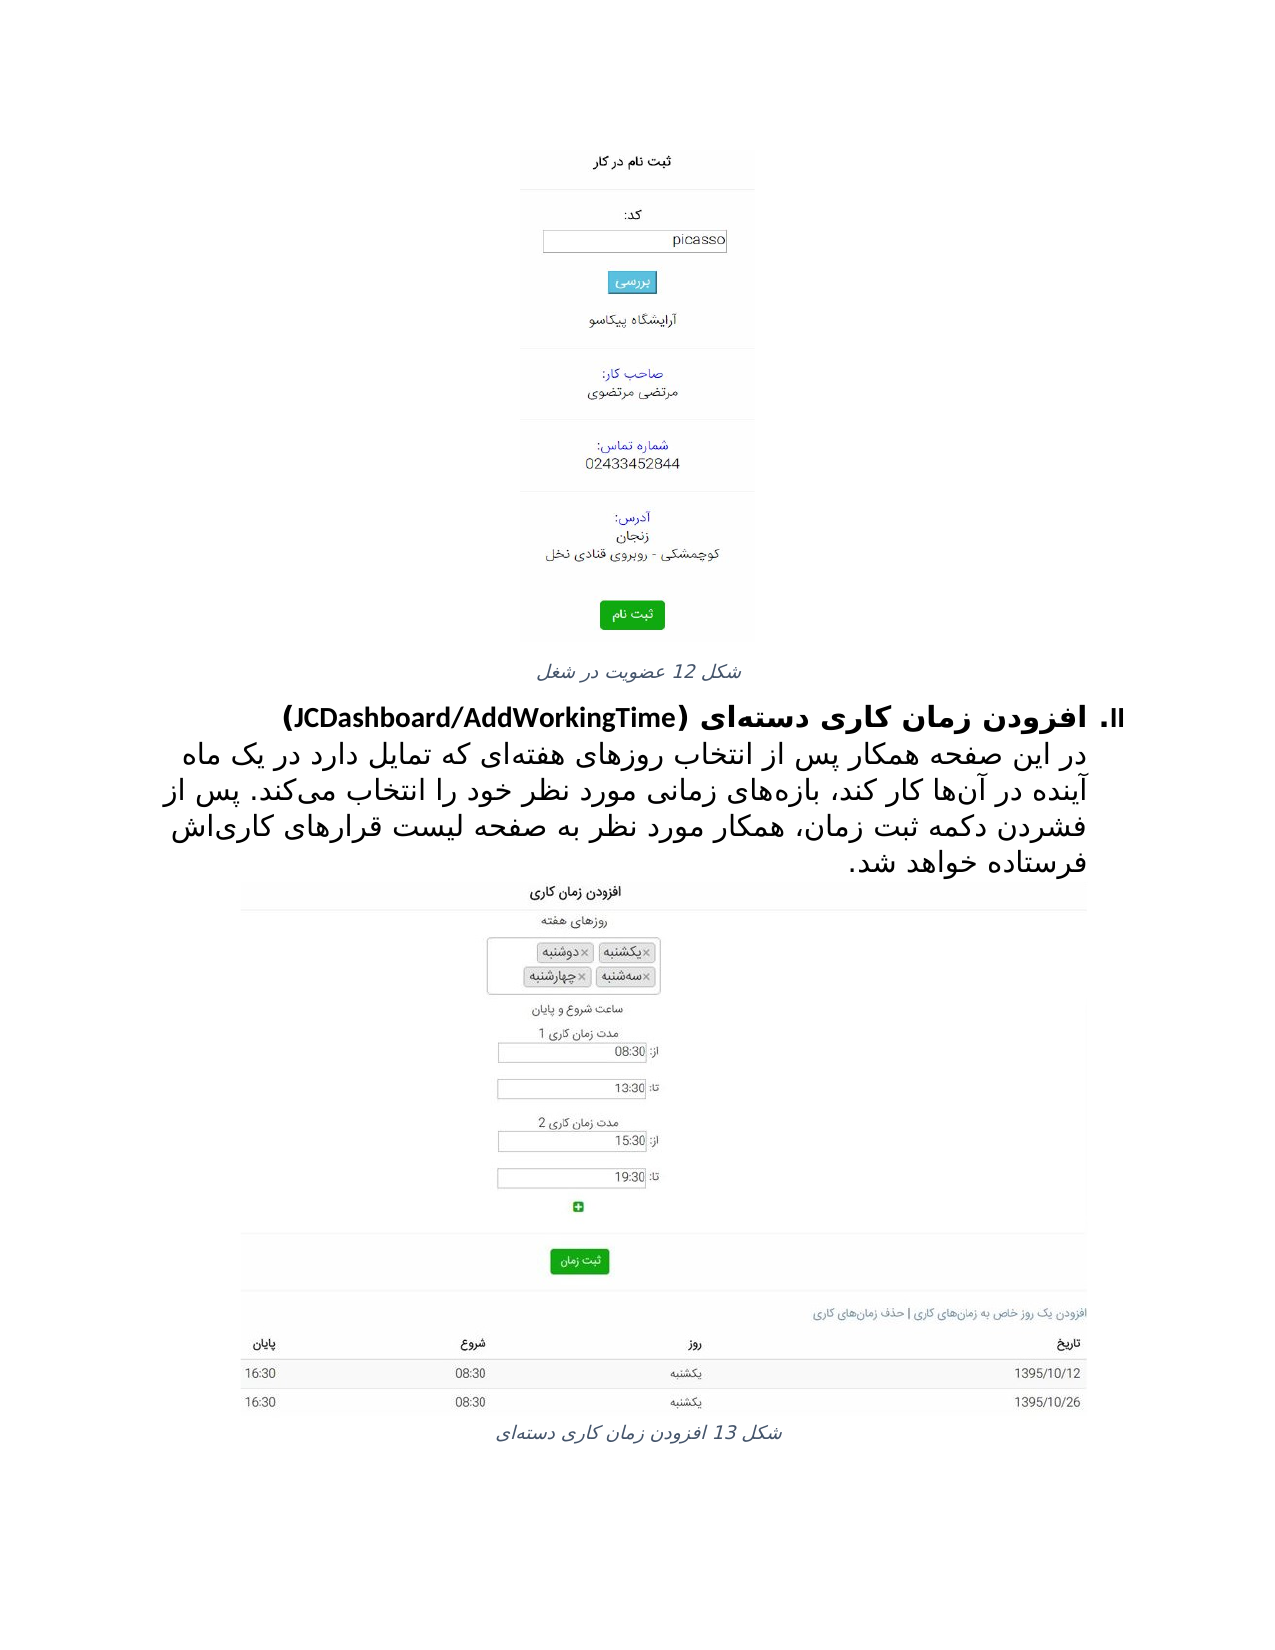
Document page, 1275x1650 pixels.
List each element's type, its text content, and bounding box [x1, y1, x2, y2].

text شکل 12 عضویت در شغل [150, 661, 1125, 683]
picture [520, 150, 755, 642]
picture [240, 880, 1088, 1421]
text شکل 13 افزودن زمان کاری دسته‌ای [150, 1422, 1125, 1444]
list افزودن زمان کاری دسته‌ای (JCDashboard/AddWorkingTime) [150, 699, 1125, 735]
